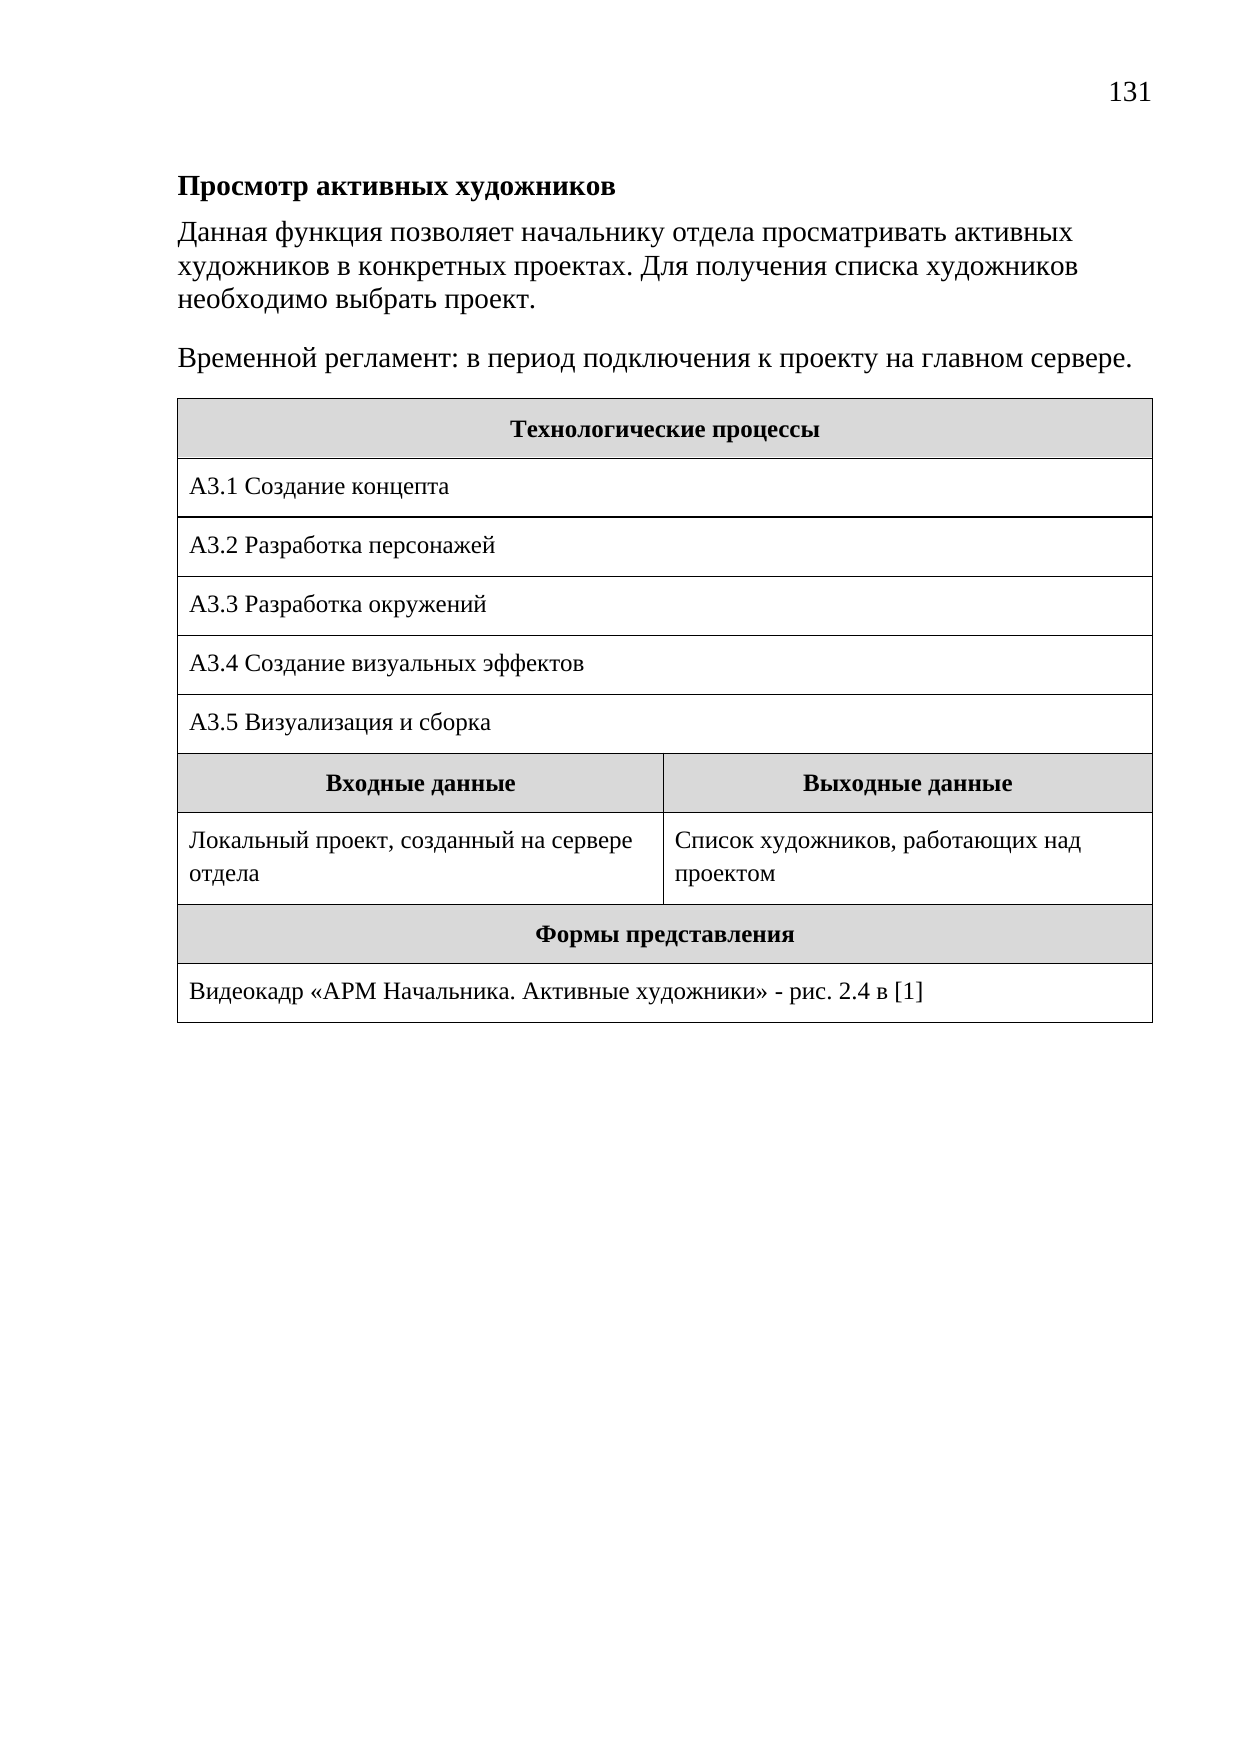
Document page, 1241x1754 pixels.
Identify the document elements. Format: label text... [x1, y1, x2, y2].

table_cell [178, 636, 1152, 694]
subtitle Просмотр активных художников [177, 168, 1152, 202]
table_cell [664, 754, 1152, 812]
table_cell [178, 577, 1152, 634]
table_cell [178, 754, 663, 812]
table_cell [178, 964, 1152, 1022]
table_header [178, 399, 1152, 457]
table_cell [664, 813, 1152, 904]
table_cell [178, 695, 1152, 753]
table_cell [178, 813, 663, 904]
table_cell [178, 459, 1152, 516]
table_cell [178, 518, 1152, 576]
text Временной регламент: в период подключения к проекту на главном сервере. [177, 340, 1152, 373]
text Данная функция позволяет начальнику отдела просматривать активных художников в конкретных проектах. Для получения списка художников необходимо выбрать проект. [177, 214, 1152, 315]
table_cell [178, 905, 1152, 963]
